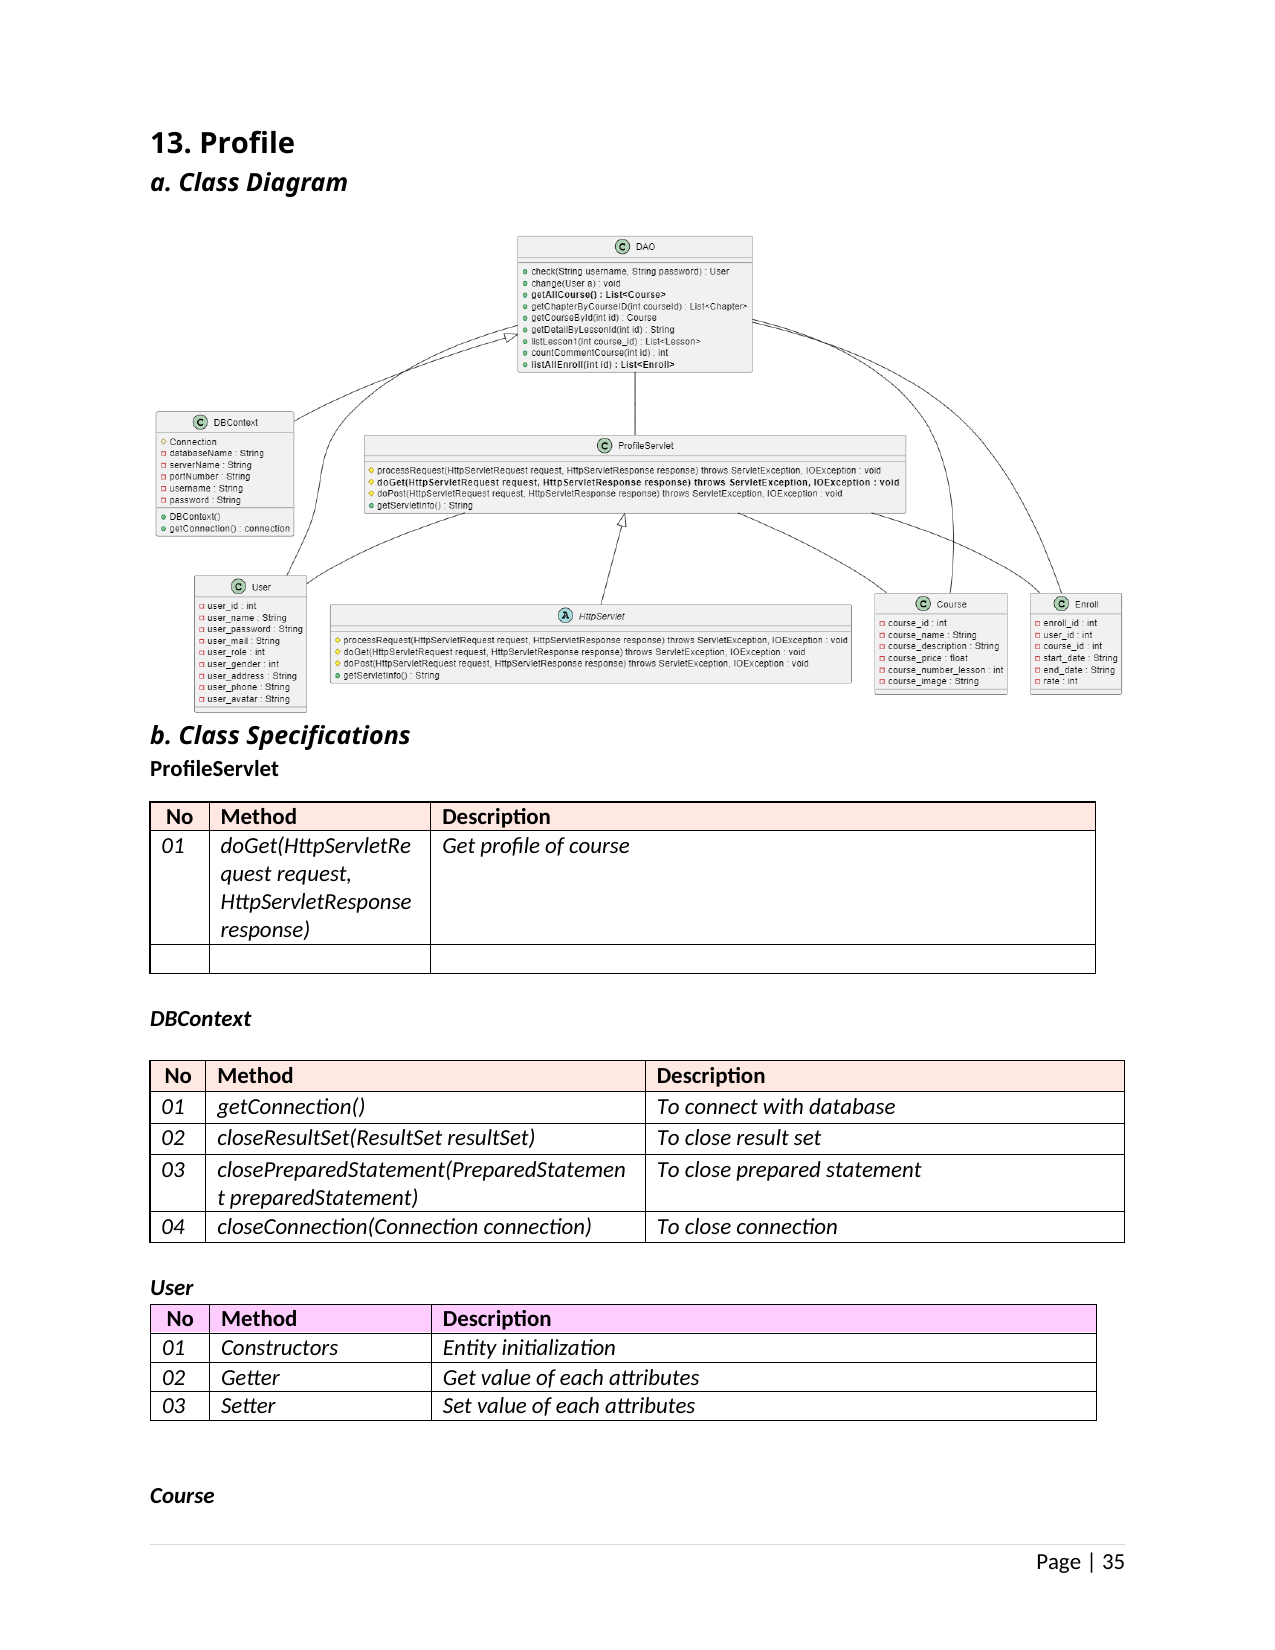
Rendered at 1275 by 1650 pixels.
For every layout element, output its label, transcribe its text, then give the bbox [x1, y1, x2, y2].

table_cell To connect with database [646, 1092, 1124, 1122]
table_cell To close result set [646, 1124, 1124, 1154]
table_cell [151, 945, 209, 973]
table_cell getConnection() [206, 1092, 645, 1122]
table_header No [151, 803, 209, 830]
text User [150, 1273, 1125, 1301]
table_header Description [431, 803, 1095, 830]
table_cell Constructors [210, 1334, 431, 1362]
table_cell [210, 945, 430, 973]
table_cell 04 [151, 1212, 205, 1242]
table_header Method [206, 1061, 645, 1091]
table_cell 03 [151, 1392, 209, 1420]
table_cell closeResultSet(ResultSet resultSet) [206, 1124, 645, 1154]
table_cell [431, 945, 1095, 973]
table_cell 02 [151, 1363, 209, 1391]
table_cell 01 [151, 1092, 205, 1122]
table_cell Entity initialization [432, 1334, 1096, 1362]
subtitle 13. Profile [150, 122, 1125, 162]
table_header No [151, 1305, 209, 1332]
table_cell closePreparedStatement(PreparedStatement preparedStatement) [206, 1155, 645, 1211]
text Course [150, 1481, 1125, 1509]
table_cell Getter [210, 1363, 431, 1391]
subtitle a. Class Diagram [150, 165, 1125, 199]
table_cell 01 [151, 1334, 209, 1362]
picture [150, 232, 1125, 716]
subtitle b. Class Specifications [150, 718, 1125, 752]
text ProfileServlet [150, 754, 1125, 782]
table_cell doGet(HttpServletRequest request, HttpServletResponse response) [210, 831, 430, 943]
table_header Description [432, 1305, 1096, 1332]
table_cell 03 [151, 1155, 205, 1211]
table_cell 01 [151, 831, 209, 943]
table_cell Get value of each attributes [432, 1363, 1096, 1391]
table_cell Setter [210, 1392, 431, 1420]
table_cell Set value of each attributes [432, 1392, 1096, 1420]
table_header No [151, 1061, 205, 1091]
table_cell To close connection [646, 1212, 1124, 1242]
table_header Method [210, 803, 430, 830]
table_cell Get profile of course [431, 831, 1095, 943]
table_header Description [646, 1061, 1124, 1091]
table_cell 02 [151, 1124, 205, 1154]
table_cell closeConnection(Connection connection) [206, 1212, 645, 1242]
text DBContext [150, 1004, 1125, 1032]
table_header Method [210, 1305, 431, 1332]
table_cell To close prepared statement [646, 1155, 1124, 1211]
